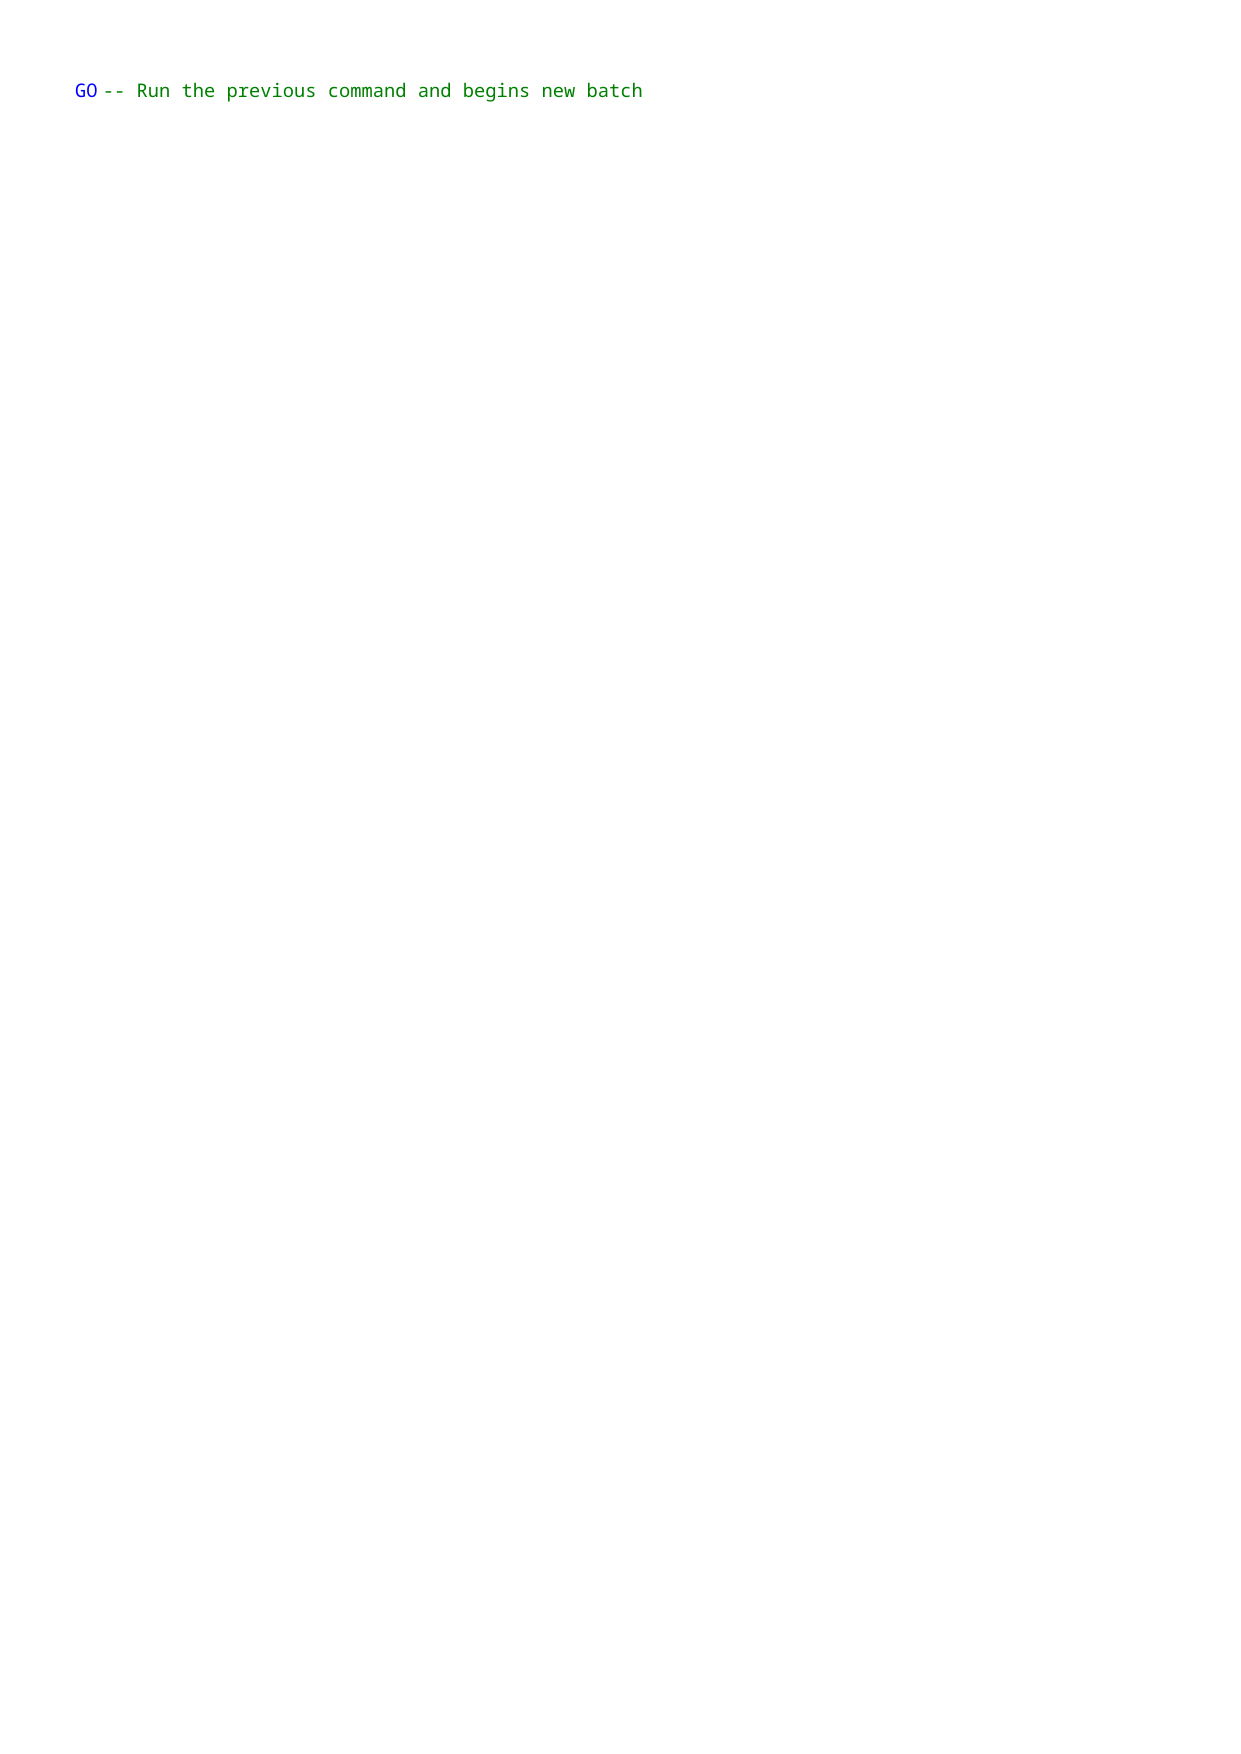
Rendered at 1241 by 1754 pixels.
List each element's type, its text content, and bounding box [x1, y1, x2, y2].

text GO -- Run the previous command and begins new batch [75, 75, 1165, 103]
